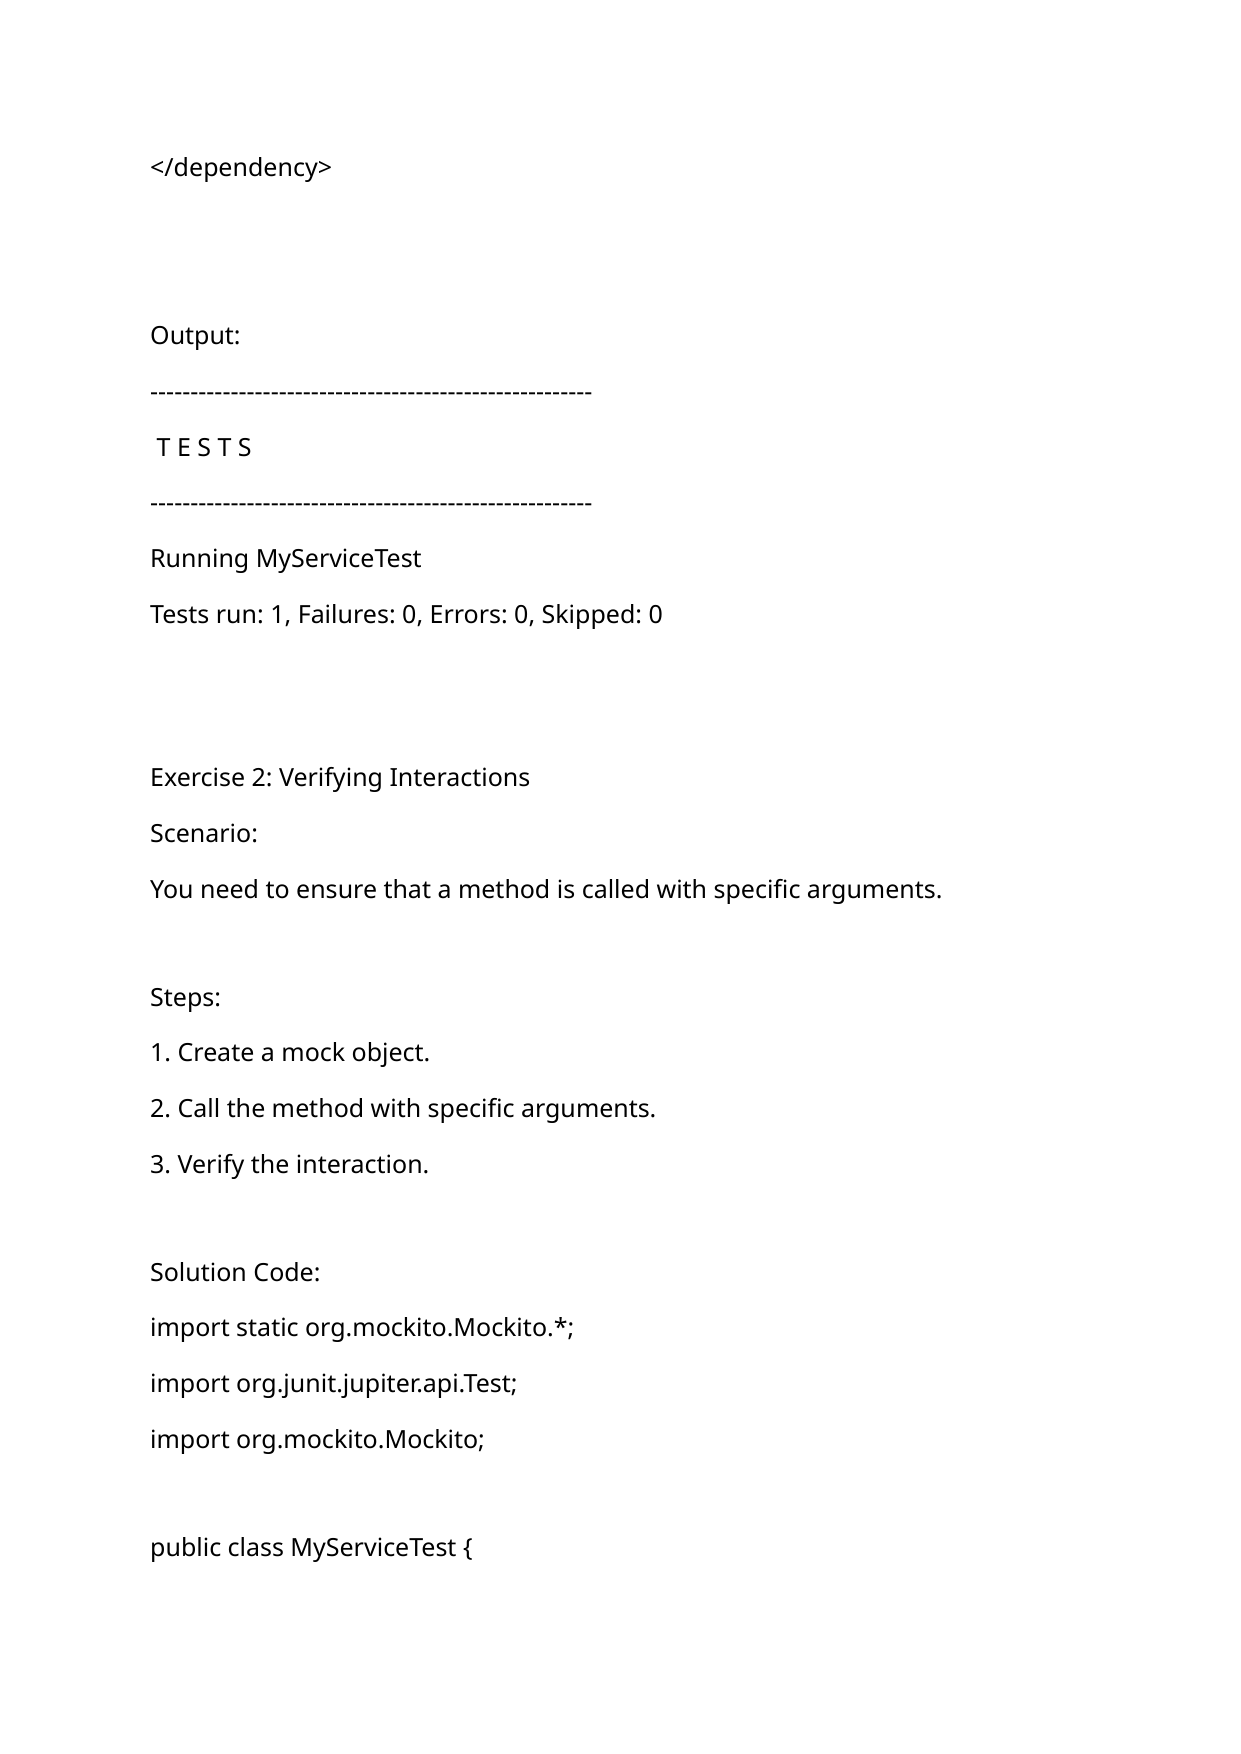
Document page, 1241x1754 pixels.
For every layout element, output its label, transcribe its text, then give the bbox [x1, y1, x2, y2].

text You need to ensure that a method is called with specific arguments. [150, 872, 1090, 906]
text 2. Call the method with specific arguments. [150, 1091, 1090, 1125]
text import static org.mockito.Mockito.*; [150, 1310, 1090, 1344]
text public class MyServiceTest { [150, 1529, 1090, 1563]
text import org.mockito.Mockito; [150, 1422, 1090, 1456]
text Steps: [150, 979, 1090, 1013]
text Running MyServiceTest [150, 541, 1090, 575]
text Tests run: 1, Failures: 0, Errors: 0, Skipped: 0 [150, 597, 1090, 631]
text Output: [150, 317, 1090, 352]
text T E S T S [150, 429, 1090, 463]
text Solution Code: [150, 1254, 1090, 1288]
text Exercise 2: Verifying Interactions [150, 760, 1090, 794]
text 3. Verify the interaction. [150, 1147, 1090, 1181]
text import org.junit.jupiter.api.Test; [150, 1366, 1090, 1400]
text 1. Create a mock object. [150, 1035, 1090, 1069]
text ------------------------------------------------------- [150, 373, 1090, 407]
text Scenario: [150, 816, 1090, 850]
text ------------------------------------------------------- [150, 485, 1090, 519]
text </dependency> [150, 150, 1090, 184]
